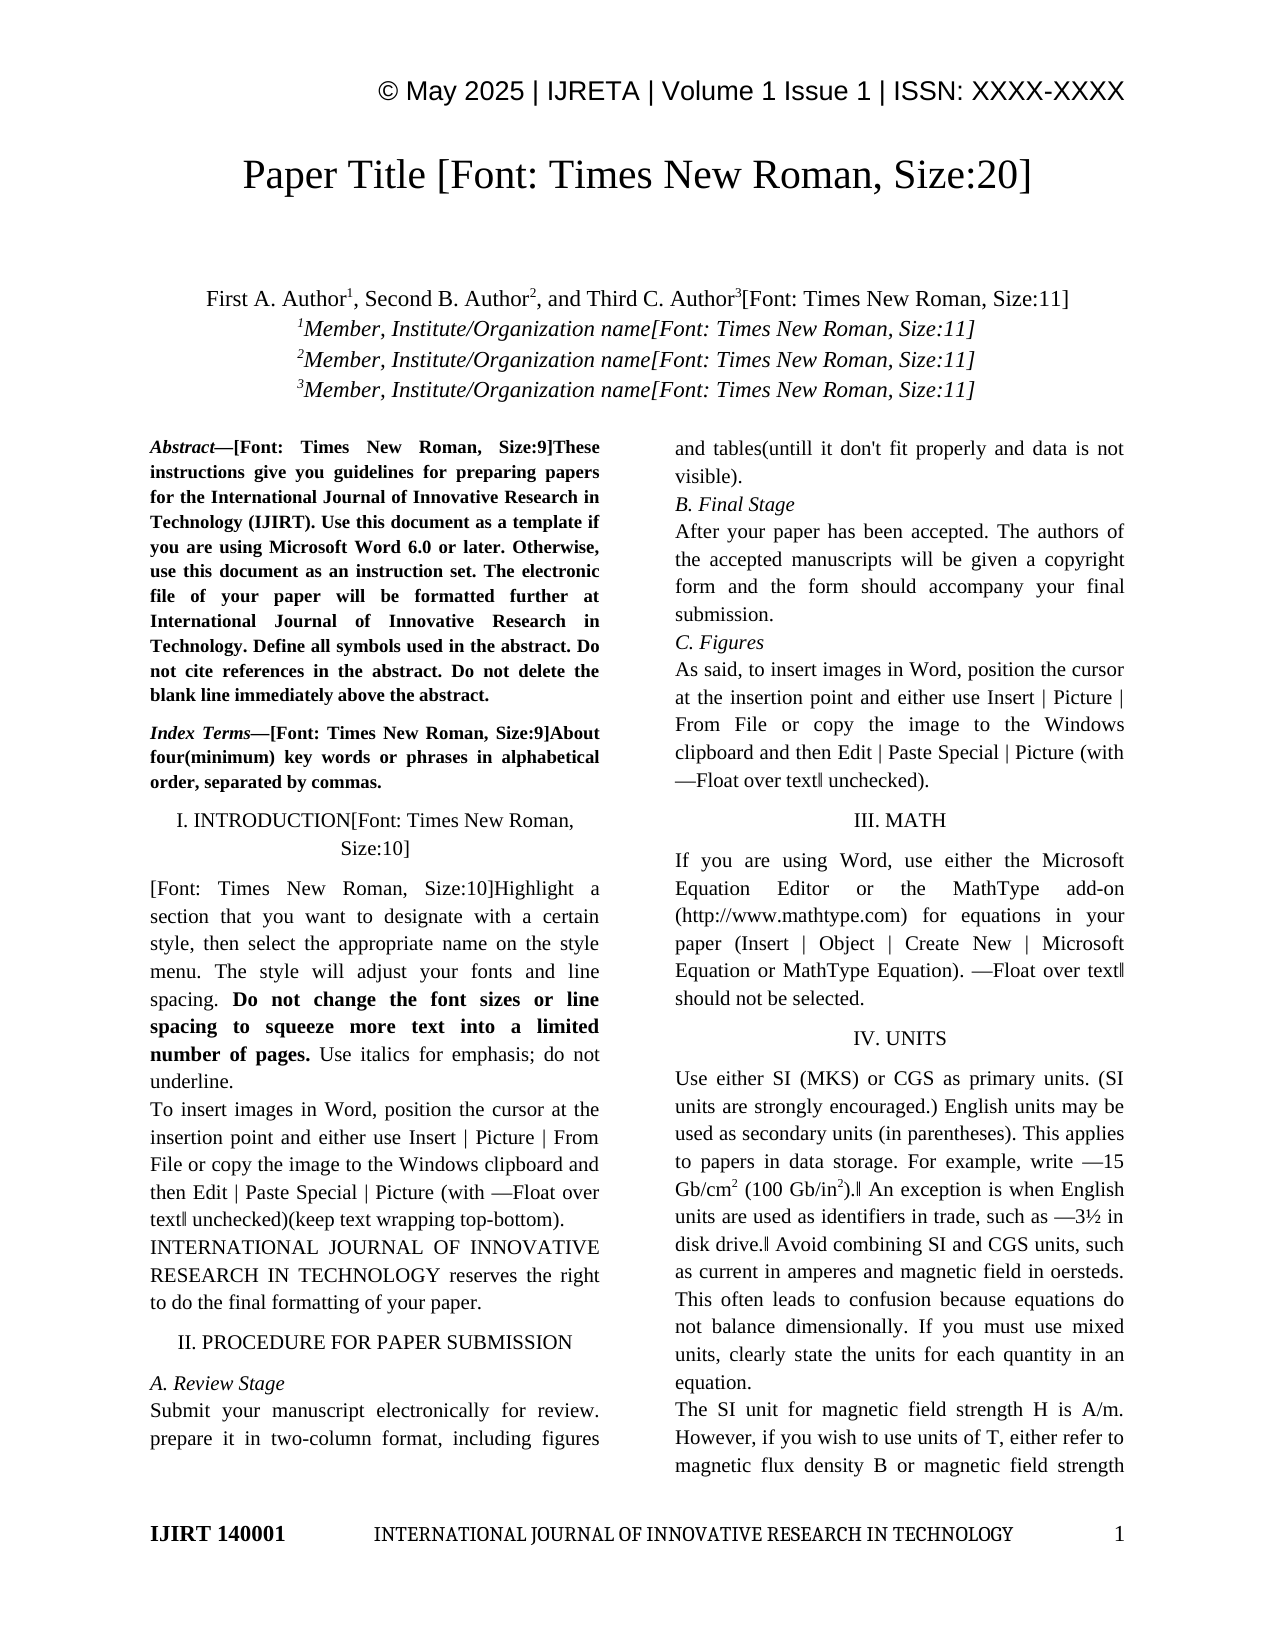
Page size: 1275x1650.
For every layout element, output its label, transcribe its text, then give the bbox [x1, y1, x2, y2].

text To insert images in Word, position the cursor at the insertion point and either use Insert | Picture | From File or copy the image to the Windows clipboard and then Edit | Paste Special | Picture (with ―Float over text‖ unchecked)(keep text wrapping top-bottom). [150, 1097, 600, 1231]
text First A. Author1, Second B. Author2, and Third C. Author3[Font: Times New Roman, Size:11] [150, 285, 1125, 312]
text If you are using Word, use either the Microsoft Equation Editor or the MathType add-on (http://www.mathtype.com) for equations in your paper (Insert | Object | Create New | Microsoft Equation or MathType Equation). ―Float over text‖ should not be selected. [675, 848, 1125, 1010]
text Submit your manuscript electronically for review. prepare it in two-column format, including figures and tables(untill it don't fit properly and data is not visible). [150, 1398, 600, 1450]
text B. Final Stage [675, 492, 1125, 516]
text 2Member, Institute/Organization name[Font: Times New Roman, Size:11] [150, 346, 1125, 372]
text A. Review Stage [150, 1370, 600, 1394]
text After your paper has been accepted. The authors of the accepted manuscripts will be given a copyright form and the form should accompany your final submission. [675, 519, 1125, 626]
text IV. UNITS [675, 1026, 1125, 1050]
text Use either SI (MKS) or CGS as primary units. (SI units are strongly encouraged.) English units may be used as secondary units (in parentheses). This applies to papers in data storage. For example, write ―15 Gb/cm2 (100 Gb/in2).‖ An exception is when English units are used as identifiers in trade, such as ―3½ in disk drive.‖ Avoid combining SI and CGS units, such as current in amperes and magnetic field in oersteds. This often leads to confusion because equations do not balance dimensionally. If you must use mixed units, clearly state the units for each quantity in an equation. [675, 1066, 1125, 1394]
text I. INTRODUCTION[Font: Times New Roman, Size:10] [150, 808, 600, 860]
text Abstract—[Font: Times New Roman, Size:9]These instructions give you guidelines for preparing papers for the International Journal of Innovative Research in Technology (IJIRT). Use this document as a template if you are using Microsoft Word 6.0 or later. Otherwise, use this document as an instruction set. The electronic file of your paper will be formatted further at International Journal of Innovative Research in Technology. Define all symbols used in the abstract. Do not cite references in the abstract. Do not delete the blank line immediately above the abstract. [150, 436, 600, 706]
text 3Member, Institute/Organization name[Font: Times New Roman, Size:11] [150, 376, 1125, 402]
text Submit your manuscript electronically for review. prepare it in two-column format, including figures and tables(untill it don't fit properly and data is not visible). [675, 436, 1125, 488]
text As said, to insert images in Word, position the cursor at the insertion point and either use Insert | Picture | From File or copy the image to the Windows clipboard and then Edit | Paste Special | Picture (with ―Float over text‖ unchecked). [675, 657, 1125, 792]
text Index Terms—[Font: Times New Roman, Size:9]About four(minimum) key words or phrases in alphabetical order, separated by commas. [150, 722, 600, 793]
text INTERNATIONAL JOURNAL OF INNOVATIVE RESEARCH IN TECHNOLOGY reserves the right to do the final formatting of your paper. [150, 1235, 600, 1314]
text C. Figures [675, 629, 1125, 654]
text II. PROCEDURE FOR PAPER SUBMISSION [150, 1330, 600, 1354]
text 1Member, Institute/Organization name[Font: Times New Roman, Size:11] [150, 316, 1125, 342]
text [Font: Times New Roman, Size:10]Highlight a section that you want to designate with a certain style, then select the appropriate name on the style menu. The style will adjust your fonts and line spacing. Do not change the font sizes or line spacing to squeeze more text into a limited number of pages. Use italics for emphasis; do not underline. [150, 876, 600, 1093]
text Paper Title [Font: Times New Roman, Size:20] [150, 150, 1125, 198]
text III. MATH [675, 808, 1125, 832]
